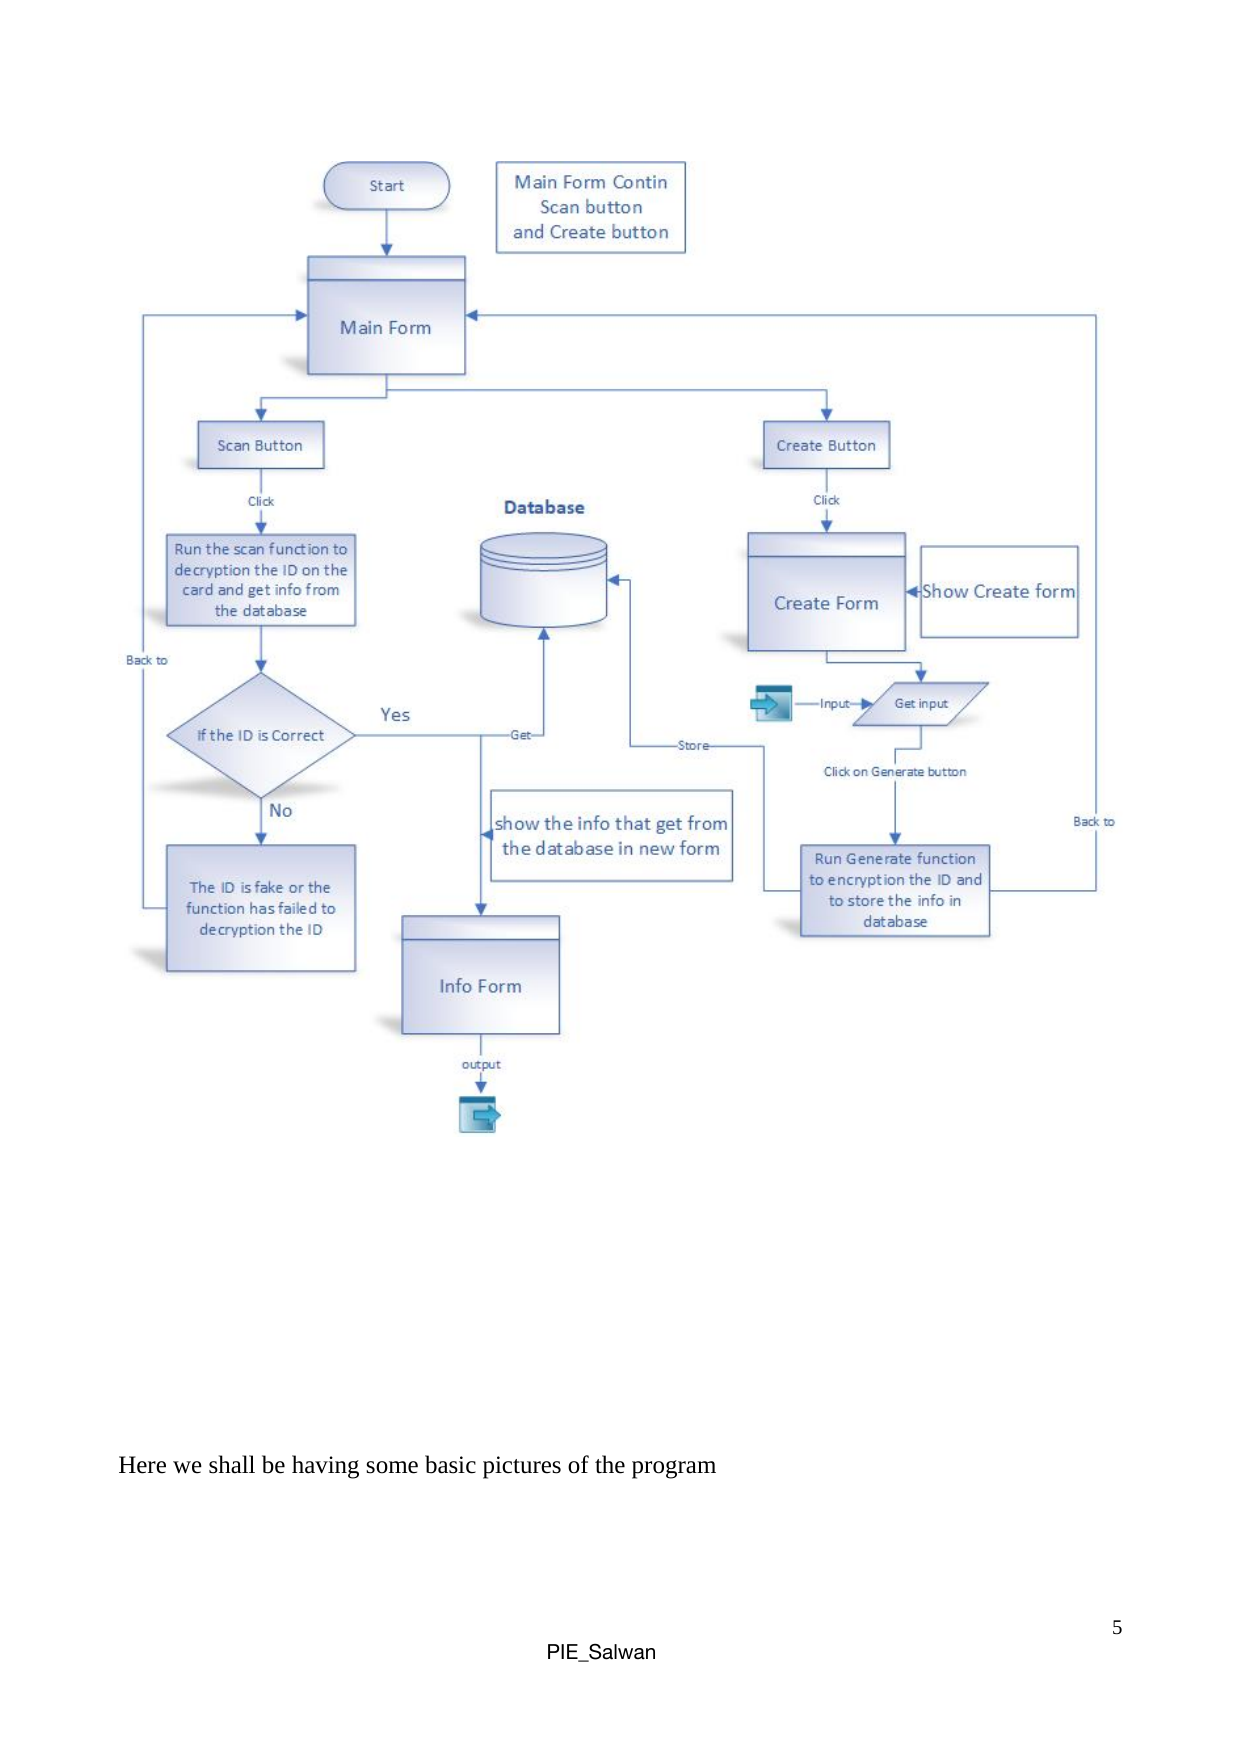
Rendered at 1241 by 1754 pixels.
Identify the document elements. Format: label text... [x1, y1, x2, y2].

picture [118, 161, 1123, 1137]
text Here we shall be having some basic pictures of the program [118, 1450, 1122, 1479]
